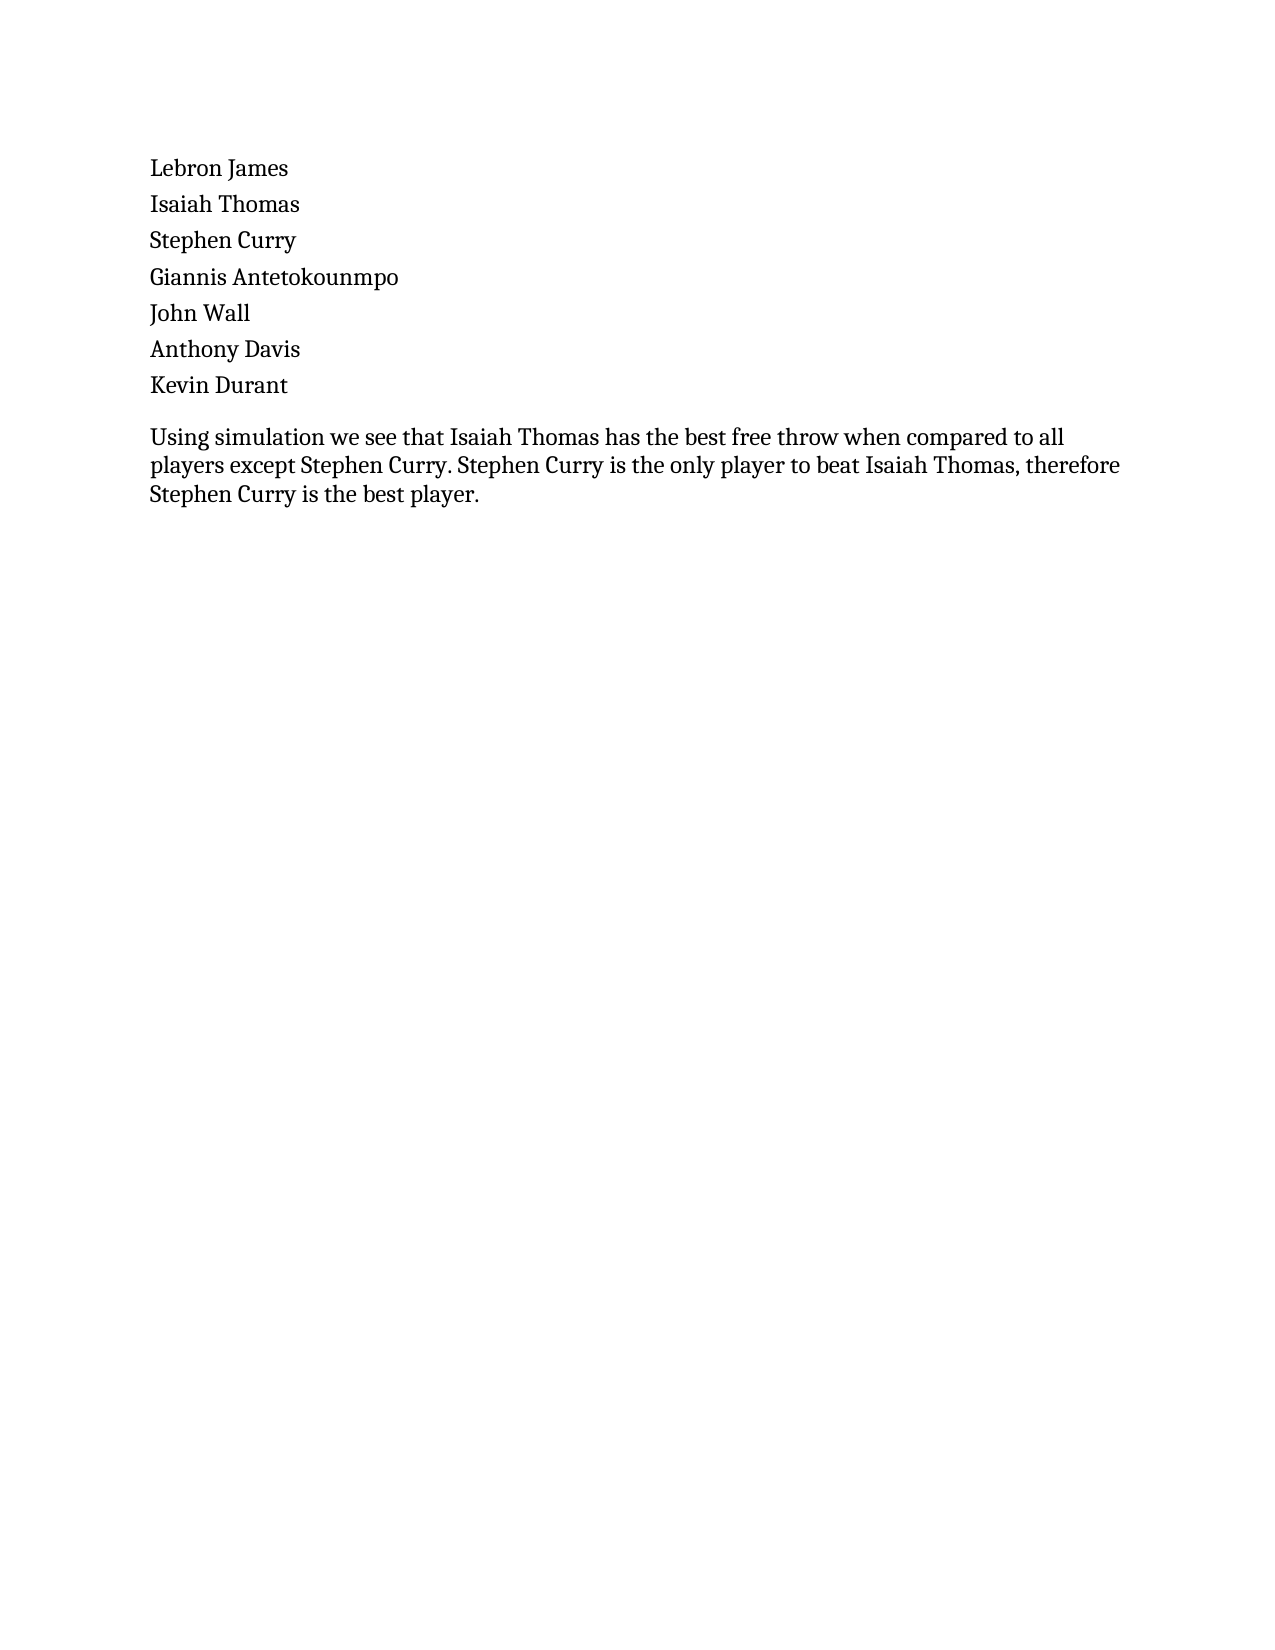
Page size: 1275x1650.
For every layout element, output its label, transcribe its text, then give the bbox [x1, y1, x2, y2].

table_cell John Wall [139, 295, 1275, 331]
table_cell Lebron James [139, 150, 1275, 186]
table_cell Anthony Davis [139, 331, 1275, 367]
text Using simulation we see that Isaiah Thomas has the best free throw when compared to all players except Stephen Curry. Stephen Curry is the only player to beat Isaiah Thomas, therefore Stephen Curry is the best player. [150, 422, 1125, 509]
table_cell Kevin Durant [139, 368, 1275, 404]
table_cell Stephen Curry [139, 223, 1275, 259]
table_cell Isaiah Thomas [139, 186, 1275, 222]
table_cell Giannis Antetokounmpo [139, 259, 1275, 295]
